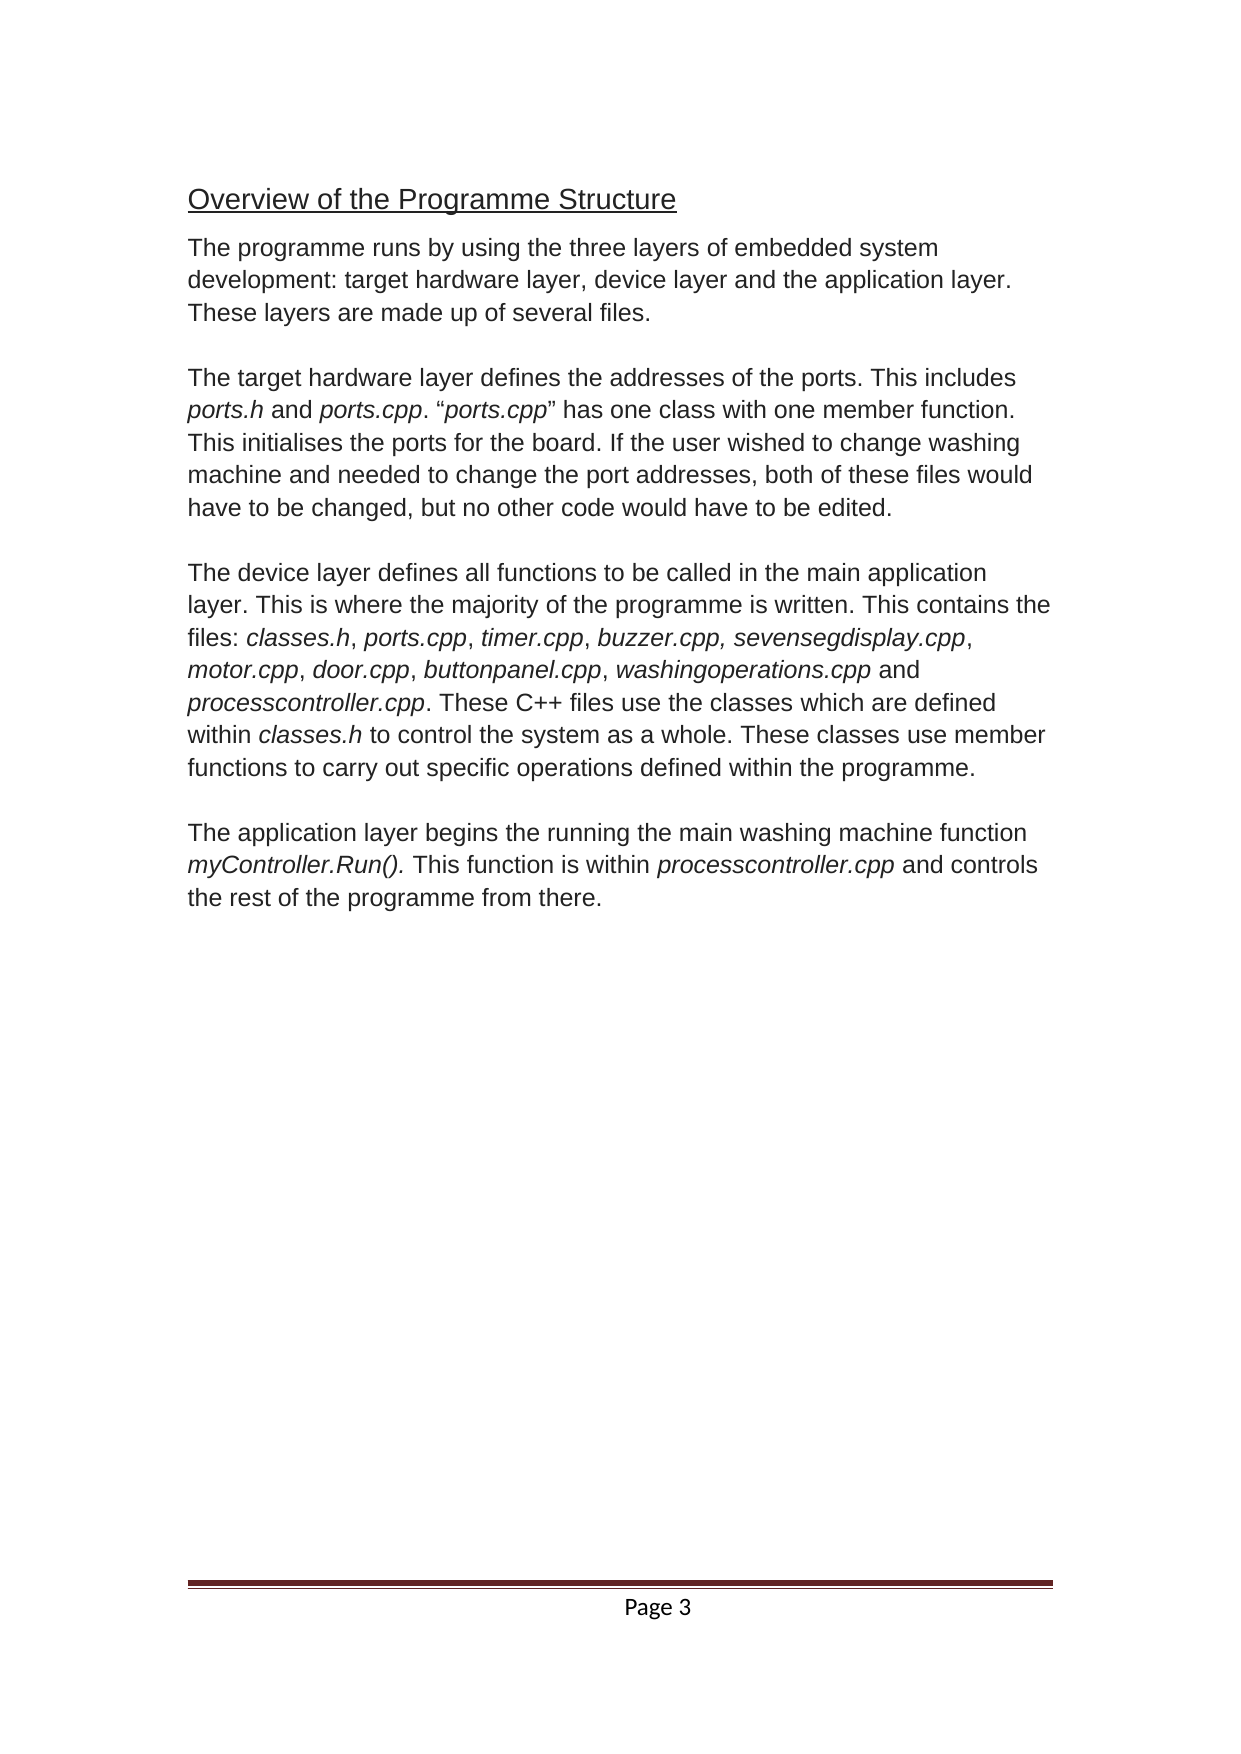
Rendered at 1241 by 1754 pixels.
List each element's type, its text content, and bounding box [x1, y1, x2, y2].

text Overview of the Programme Structure [187, 166, 1053, 231]
text The application layer begins the running the main washing machine function myController.Run(). This function is within processcontroller.cpp and controls the rest of the programme from there. [187, 816, 1053, 914]
text The programme runs by using the three layers of embedded system development: target hardware layer, device layer and the application layer. These layers are made up of several files. [187, 231, 1053, 329]
text The target hardware layer defines the addresses of the ports. This includes ports.h and ports.cpp. “ports.cpp” has one class with one member function. This initialises the ports for the board. If the user wished to change washing machine and needed to change the port addresses, both of these files would have to be changed, but no other code would have to be edited. [187, 361, 1053, 524]
text The device layer defines all functions to be called in the main application layer. This is where the majority of the programme is written. This contains the files: classes.h, ports.cpp, timer.cpp, buzzer.cpp, sevensegdisplay.cpp, motor.cpp, door.cpp, buttonpanel.cpp, washingoperations.cpp and processcontroller.cpp. These C++ files use the classes which are defined within classes.h to control the system as a whole. These classes use member functions to carry out specific operations defined within the programme. [187, 556, 1053, 784]
